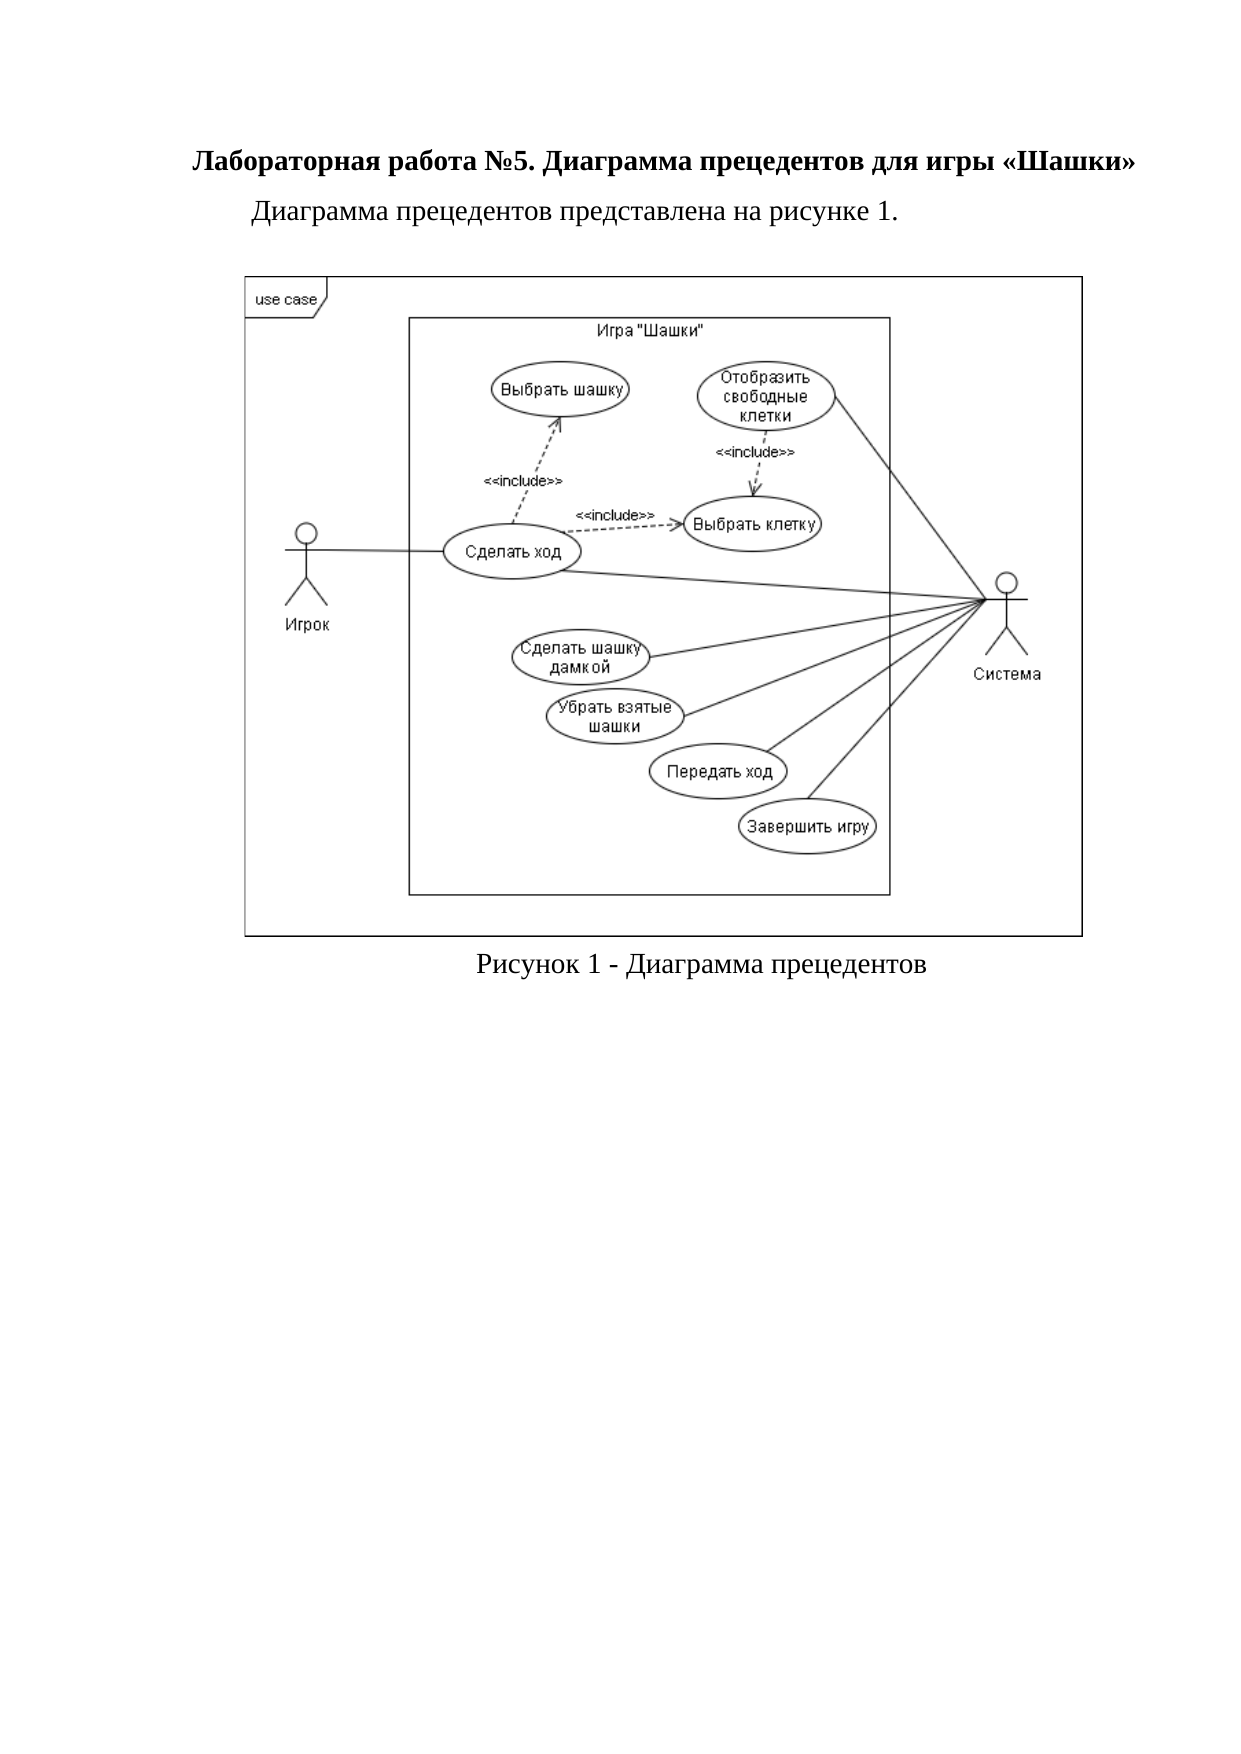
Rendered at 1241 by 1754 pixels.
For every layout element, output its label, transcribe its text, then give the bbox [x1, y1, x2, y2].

text Диаграмма прецедентов представлена на рисунке 1. [177, 193, 1152, 227]
subtitle Лабораторная работа №5. Диаграмма прецедентов для игры «Шашки» [177, 143, 1152, 177]
picture [244, 276, 1083, 937]
